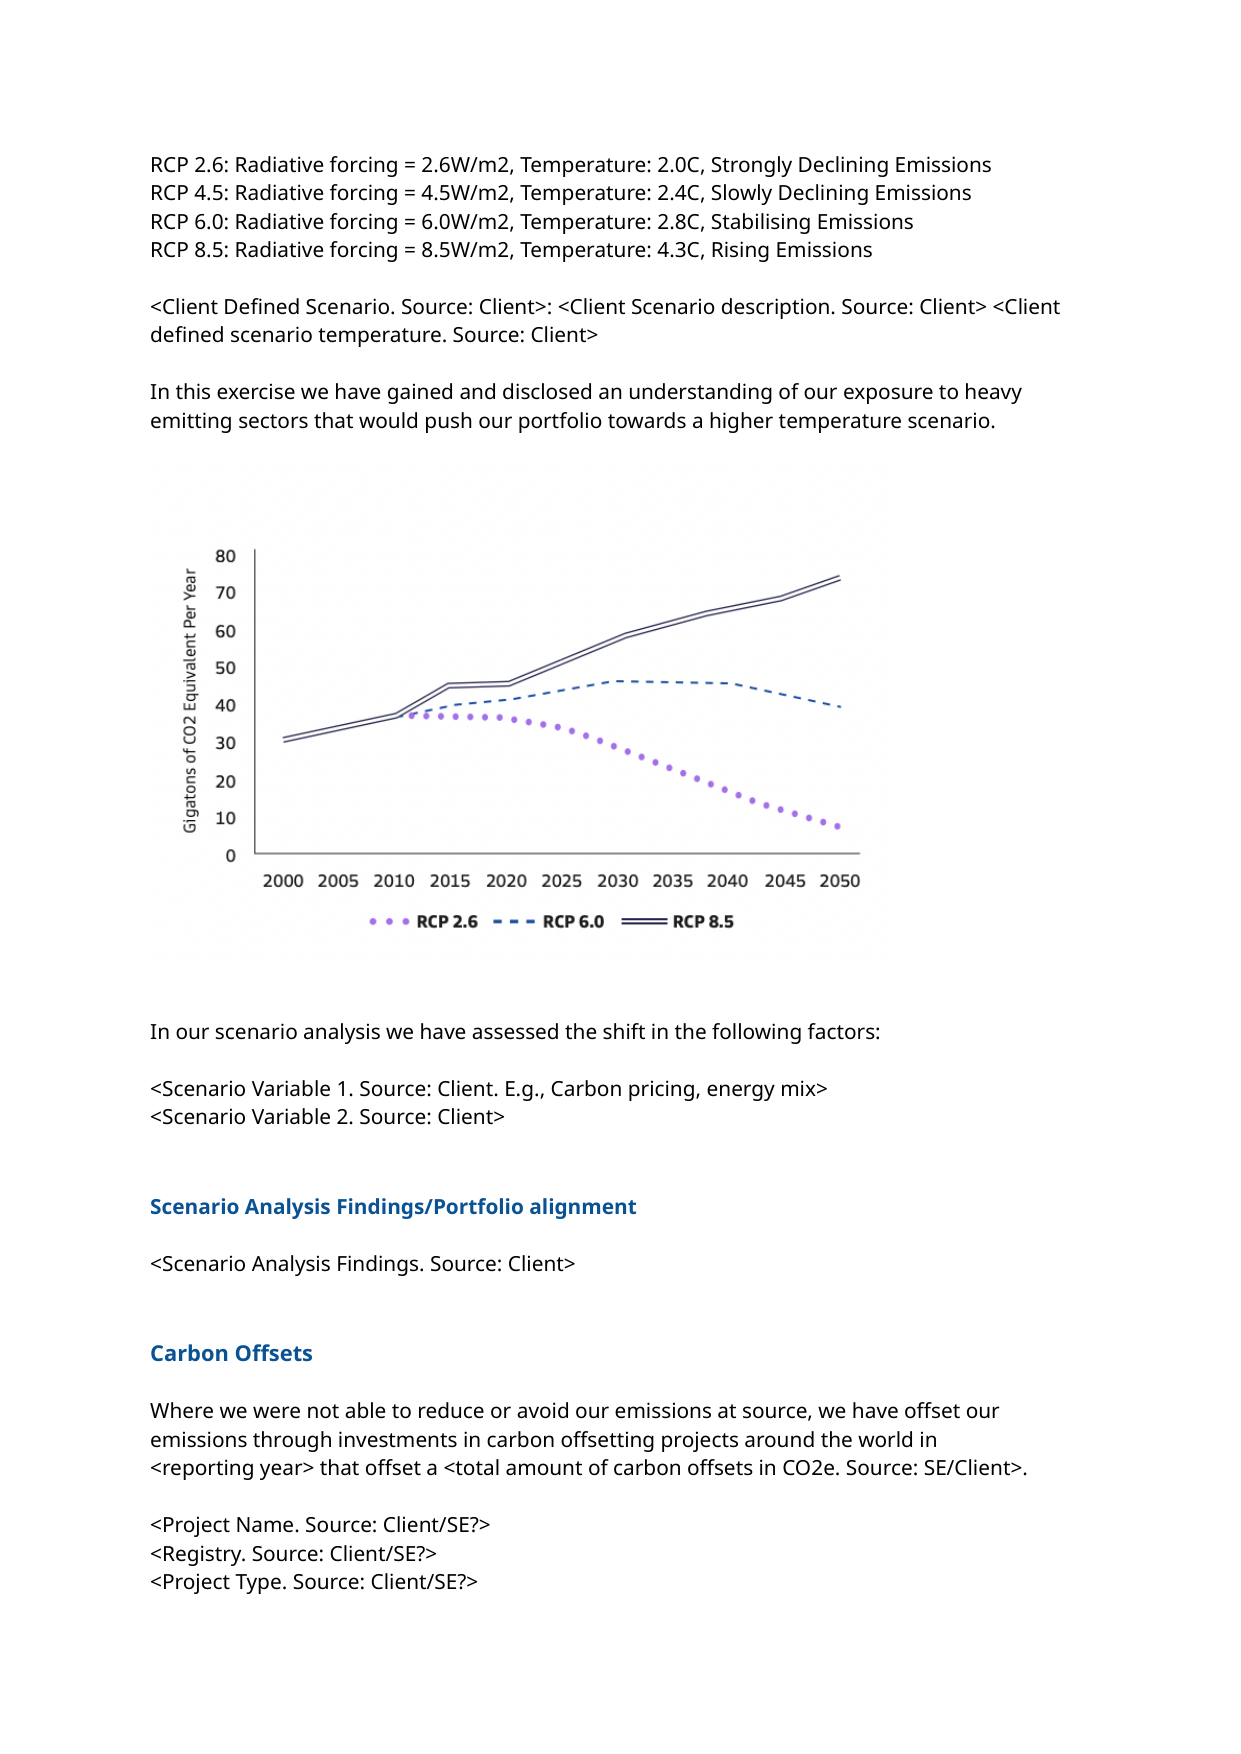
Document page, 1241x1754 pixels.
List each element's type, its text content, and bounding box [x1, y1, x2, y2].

text RCP 2.6: Radiative forcing = 2.6W/m2, Temperature: 2.0C, Strongly Declining Emissions [150, 150, 1090, 178]
text <reporting year> that offset a <total amount of carbon offsets in CO2e. Source: SE/Client>. [150, 1453, 1090, 1482]
text <Project Type. Source: Client/SE?> [150, 1567, 1090, 1596]
text <Registry. Source: Client/SE?> [150, 1539, 1090, 1567]
text In our scenario analysis we have assessed the shift in the following factors: [150, 1017, 1090, 1046]
subtitle Scenario Analysis Findings/Portfolio alignment [150, 1192, 1090, 1220]
text <Scenario Variable 1. Source: Client. E.g., Carbon pricing, energy mix> [150, 1074, 1090, 1102]
picture [150, 462, 894, 961]
text In this exercise we have gained and disclosed an understanding of our exposure to heavy emitting sectors that would push our portfolio towards a higher temperature scenario. [150, 377, 1090, 434]
text <Project Name. Source: Client/SE?> [150, 1510, 1090, 1539]
text <Scenario Analysis Findings. Source: Client> [150, 1249, 1090, 1277]
subtitle Carbon Offsets [150, 1338, 1090, 1368]
text RCP 8.5: Radiative forcing = 8.5W/m2, Temperature: 4.3C, Rising Emissions [150, 235, 1090, 264]
text RCP 4.5: Radiative forcing = 4.5W/m2, Temperature: 2.4C, Slowly Declining Emissions [150, 178, 1090, 207]
text Where we were not able to reduce or avoid our emissions at source, we have offset our emissions through investments in carbon offsetting projects around the world in [150, 1397, 1090, 1453]
text RCP 6.0: Radiative forcing = 6.0W/m2, Temperature: 2.8C, Stabilising Emissions [150, 207, 1090, 235]
text <Client Defined Scenario. Source: Client>: <Client Scenario description. Source: Client> <Client defined scenario temperature. Source: Client> [150, 292, 1090, 349]
text <Scenario Variable 2. Source: Client> [150, 1102, 1090, 1131]
